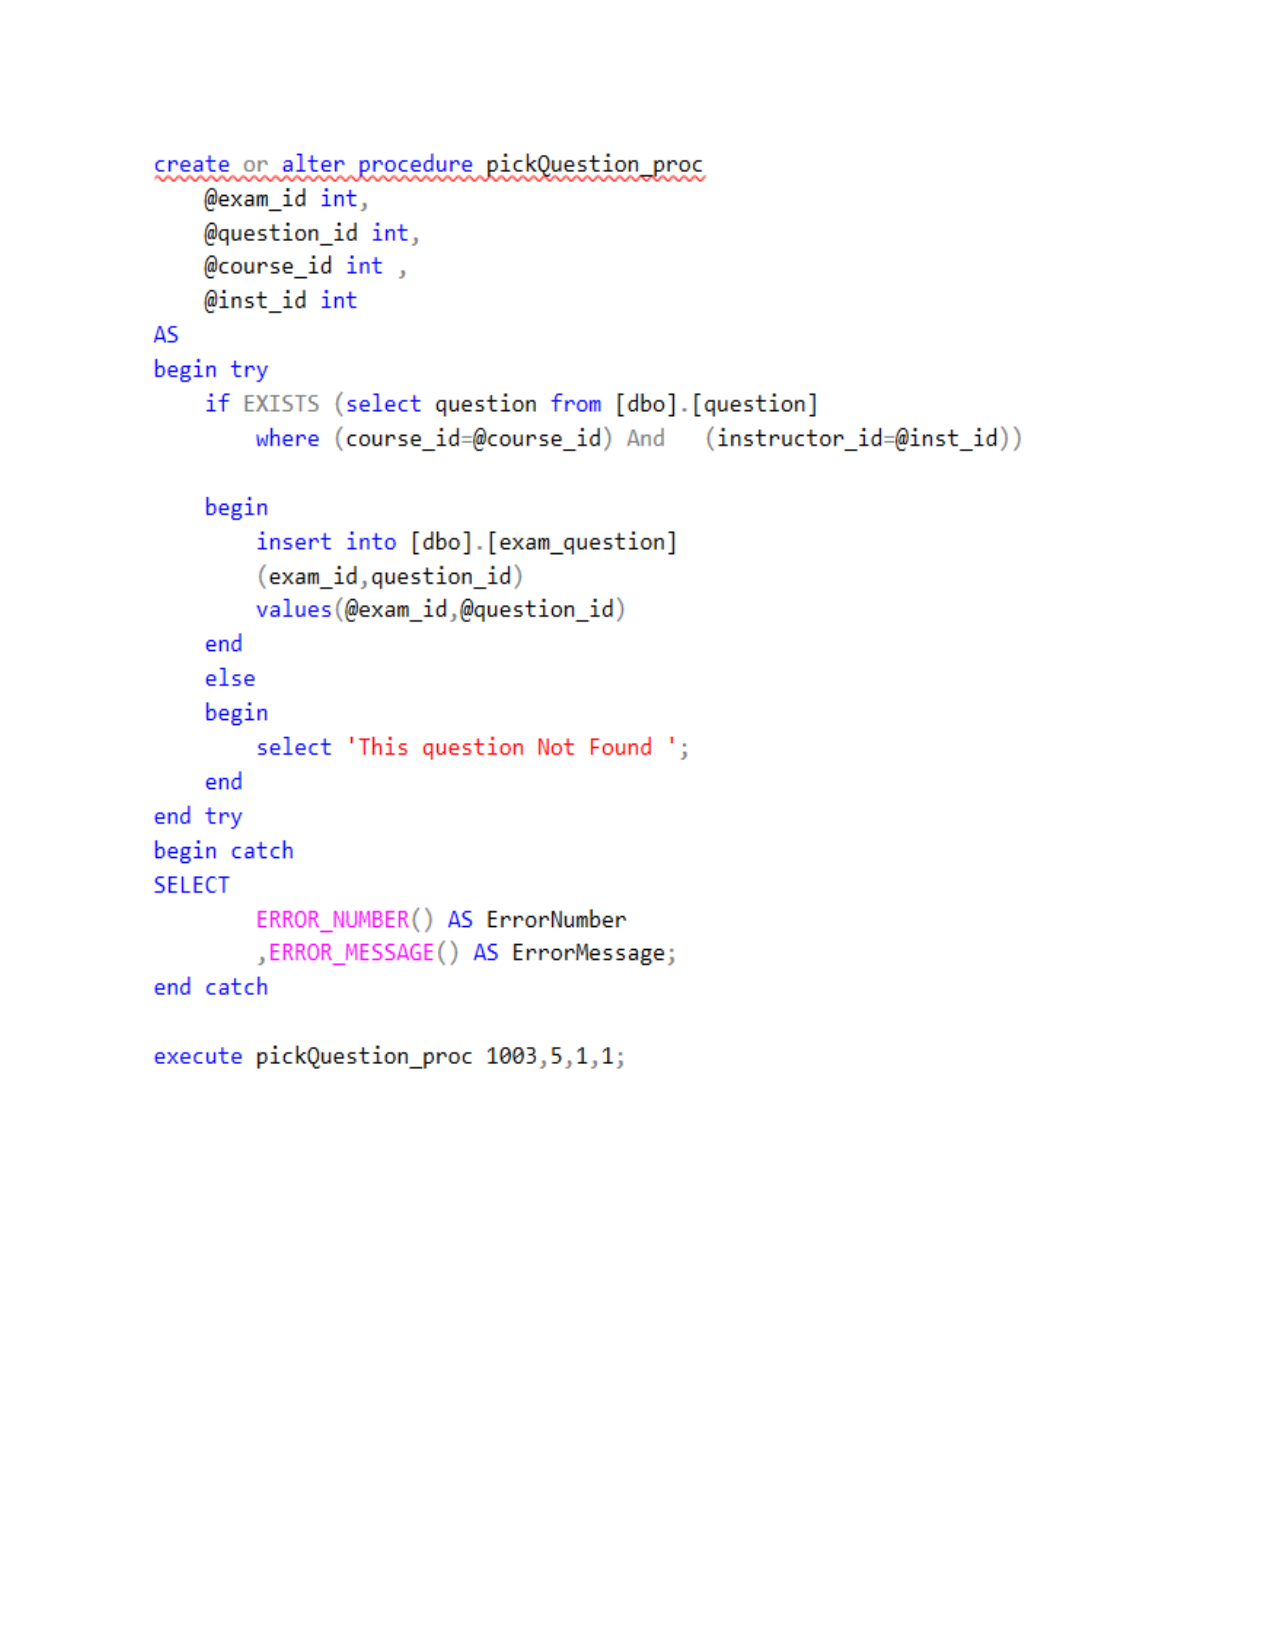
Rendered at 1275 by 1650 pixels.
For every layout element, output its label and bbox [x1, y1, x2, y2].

picture [150, 150, 1125, 1110]
